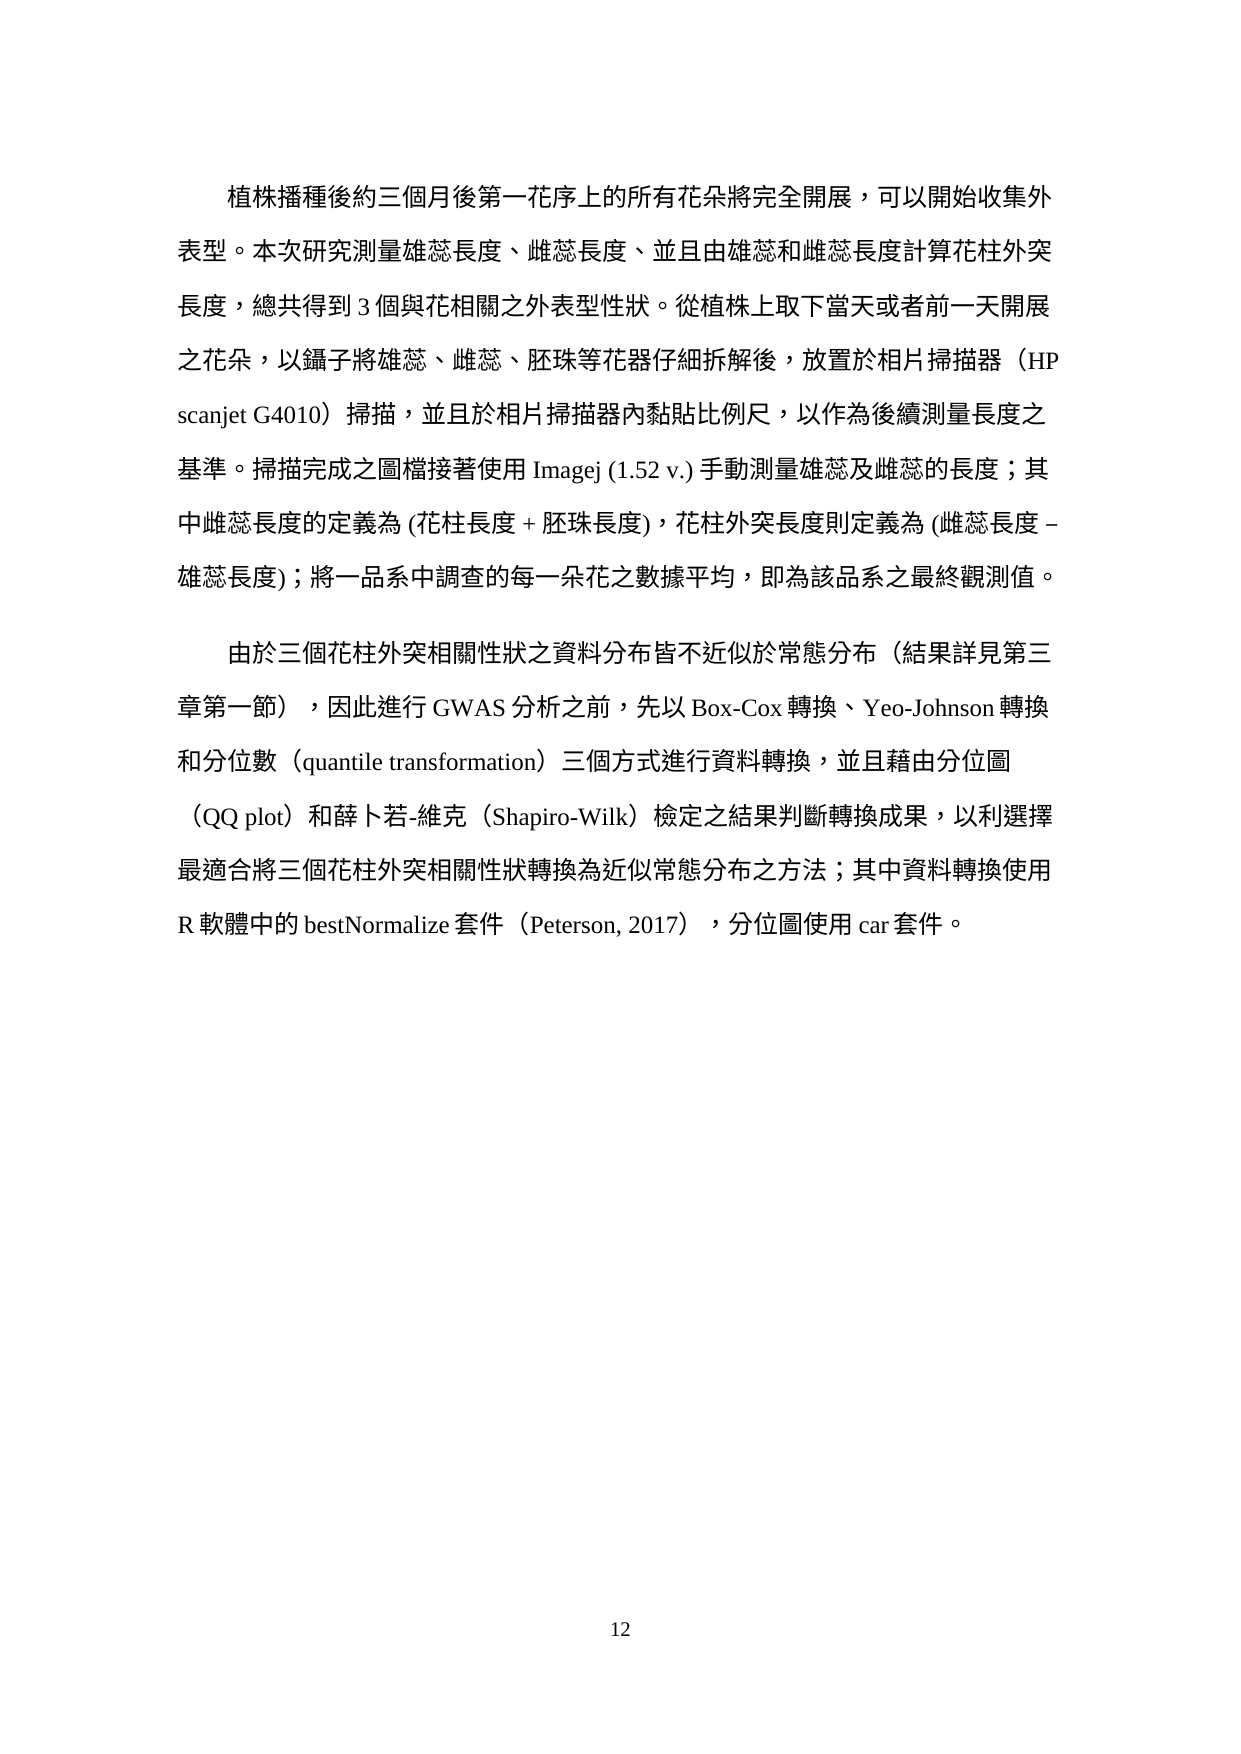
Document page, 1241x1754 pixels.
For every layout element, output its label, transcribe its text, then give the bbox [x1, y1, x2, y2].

text 由於三個花柱外突相關性狀之資料分布皆不近似於常態分布（結果詳見第三章第一節），因此進行GWAS分析之前，先以Box-Cox轉換、Yeo-Johnson轉換和分位數（quantile transformation）三個方式進行資料轉換，並且藉由分位圖（QQ plot）和薛卜若-維克（Shapiro-Wilk）檢定之結果判斷轉換成果，以利選擇最適合將三個花柱外突相關性狀轉換為近似常態分布之方法；其中資料轉換使用R軟體中的bestNormalize套件（Peterson, 2017），分位圖使用car套件。 [177, 633, 1063, 941]
text 植株播種後約三個月後第一花序上的所有花朵將完全開展，可以開始收集外表型。本次研究測量雄蕊長度、雌蕊長度、並且由雄蕊和雌蕊長度計算花柱外突長度，總共得到3個與花相關之外表型性狀。從植株上取下當天或者前一天開展之花朵，以鑷子將雄蕊、雌蕊、胚珠等花器仔細拆解後，放置於相片掃描器（HP scanjet G4010）掃描，並且於相片掃描器內黏貼比例尺，以作為後續測量長度之基準。掃描完成之圖檔接著使用Imagej (1.52 v.) 手動測量雄蕊及雌蕊的長度；其中雌蕊長度的定義為 (花柱長度 + 胚珠長度)，花柱外突長度則定義為 (雌蕊長度 – 雄蕊長度)；將一品系中調查的每一朵花之數據平均，即為該品系之最終觀測值。 [177, 177, 1063, 594]
